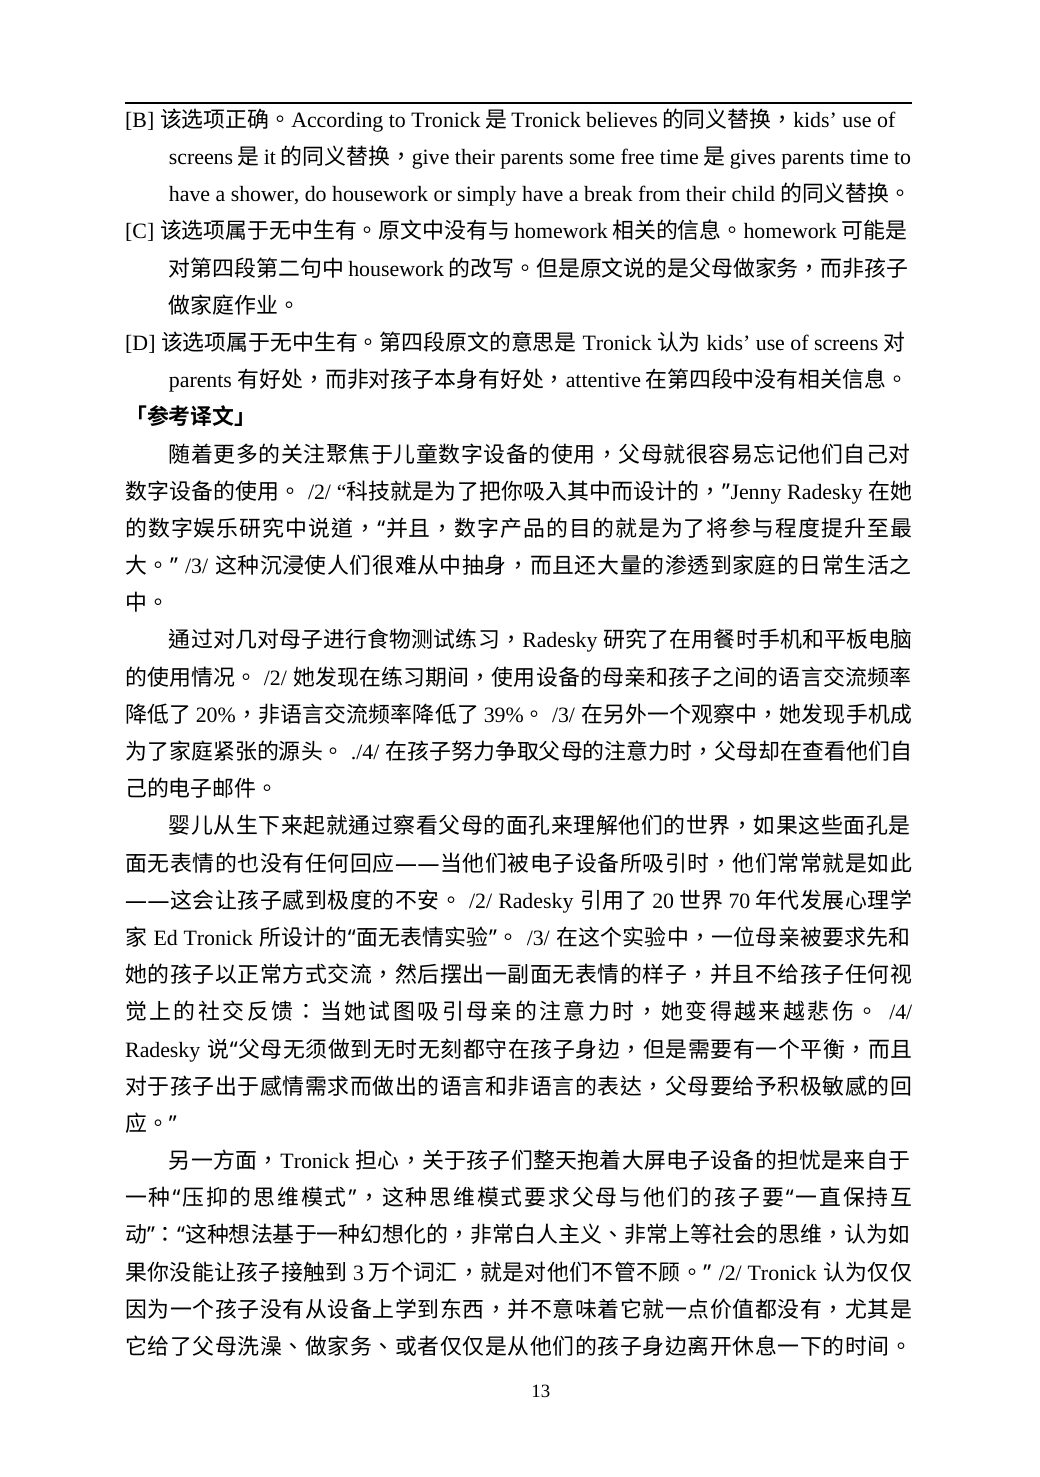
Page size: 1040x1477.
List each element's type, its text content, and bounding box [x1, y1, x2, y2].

text [D] 该选项属于无中生有。第四段原文的意思是 Tronick 认为 kids’ use of screens 对 parents 有好处，而非对孩子本身有好处，attentive在第四段中没有相关信息。 [125, 327, 912, 394]
text [C] 该选项属于无中生有。原文中没有与homework相关的信息。homework可能是对第四段第二句中housework的改写。但是原文说的是父母做家务，而非孩子做家庭作业。 [125, 215, 912, 319]
text 「参考译文」 [125, 401, 912, 431]
text 随着更多的关注聚焦于儿童数字设备的使用，父母就很容易忘记他们自己对数字设备的使用。 /2/ “科技就是为了把你吸入其中而设计的，”Jenny Radesky 在她的数字娱乐研究中说道，“并且，数字产品的目的就是为了将参与程度提升至最大。” /3/ 这种沉浸使人们很难从中抽身，而且还大量的渗透到家庭的日常生活之中。 [125, 438, 912, 617]
text 婴儿从生下来起就通过察看父母的面孔来理解他们的世界，如果这些面孔是面无表情的也没有任何回应——当他们被电子设备所吸引时，他们常常就是如此——这会让孩子感到极度的不安。 /2/ Radesky 引用了20世界70年代发展心理学家 Ed Tronick 所设计的“面无表情实验”。 /3/ 在这个实验中，一位母亲被要求先和她的孩子以正常方式交流，然后摆出一副面无表情的样子，并且不给孩子任何视觉上的社交反馈：当她试图吸引母亲的注意力时，她变得越来越悲伤。 /4/ Radesky 说“父母无须做到无时无刻都守在孩子身边，但是需要有一个平衡，而且对于孩子出于感情需求而做出的语言和非语言的表达，父母要给予积极敏感的回应。” [125, 810, 912, 1138]
text 通过对几对母子进行食物测试练习，Radesky 研究了在用餐时手机和平板电脑的使用情况。 /2/ 她发现在练习期间，使用设备的母亲和孩子之间的语言交流频率降低了20%，非语言交流频率降低了39%。 /3/ 在另外一个观察中，她发现手机成为了家庭紧张的源头。 ./4/ 在孩子努力争取父母的注意力时，父母却在查看他们自己的电子邮件。 [125, 624, 912, 803]
text [B] 该选项正确。According to Tronick是Tronick believes的同义替换，kids’ use of screens是it的同义替换，give their parents some free time是gives parents time to have a shower, do housework or simply have a break from their child的同义替换。 [125, 104, 912, 208]
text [125, 1145, 912, 1361]
